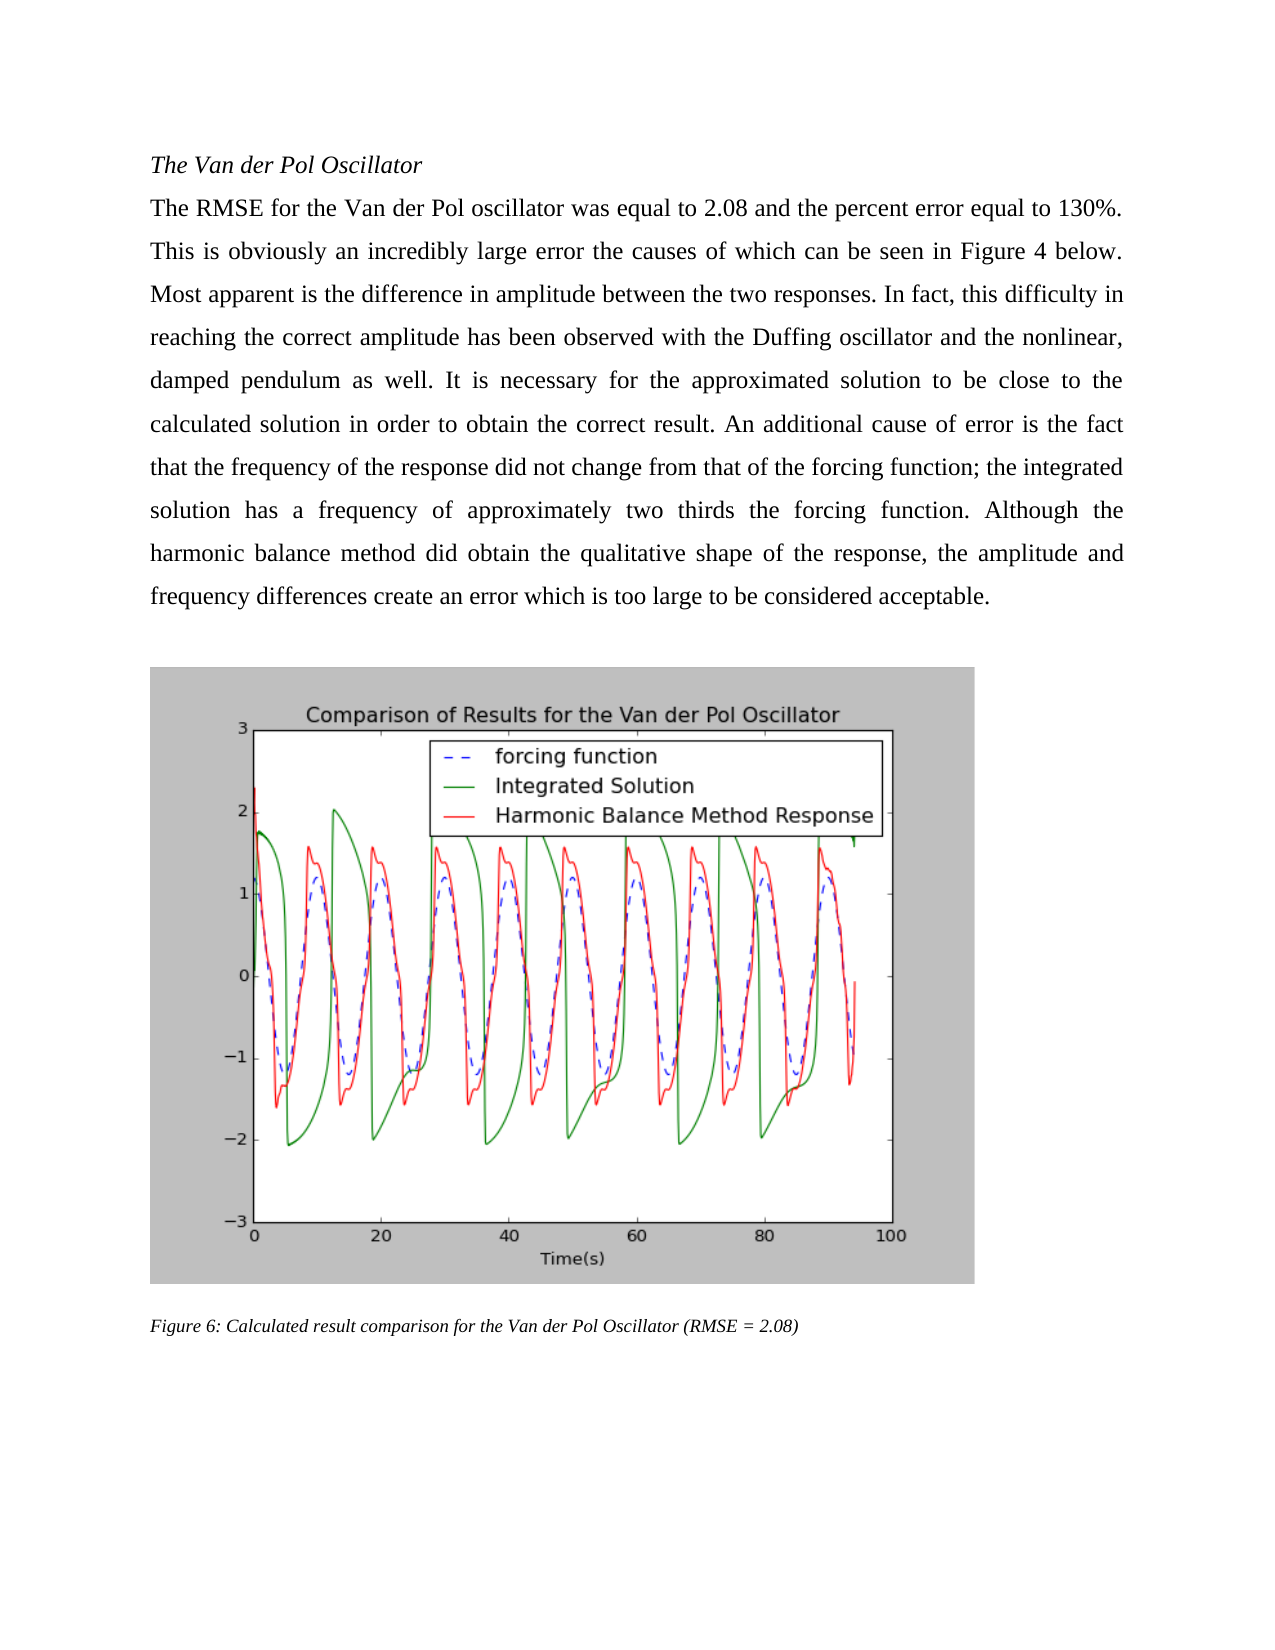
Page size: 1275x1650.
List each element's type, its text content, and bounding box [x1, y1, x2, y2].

text Figure : Calculated result comparison for the Van der Pol Oscillator (RMSE = 2.08) [150, 1315, 1125, 1337]
text The Van der Pol Oscillator [150, 150, 1125, 179]
text The RMSE for the Van der Pol oscillator was equal to 2.08 and the percent error equal to 130%. This is obviously an incredibly large error the causes of which can be seen in Figure 4 below. Most apparent is the difference in amplitude between the two responses. In fact, this difficulty in reaching the correct amplitude has been observed with the Duffing oscillator and the nonlinear, damped pendulum as well. It is necessary for the approximated solution to be close to the calculated solution in order to obtain the correct result. An additional cause of error is the fact that the frequency of the response did not change from that of the forcing function; the integrated solution has a frequency of approximately two thirds the forcing function. Although the harmonic balance method did obtain the qualitative shape of the response, the amplitude and frequency differences create an error which is too large to be considered acceptable. [150, 193, 1125, 610]
picture [150, 667, 976, 1284]
